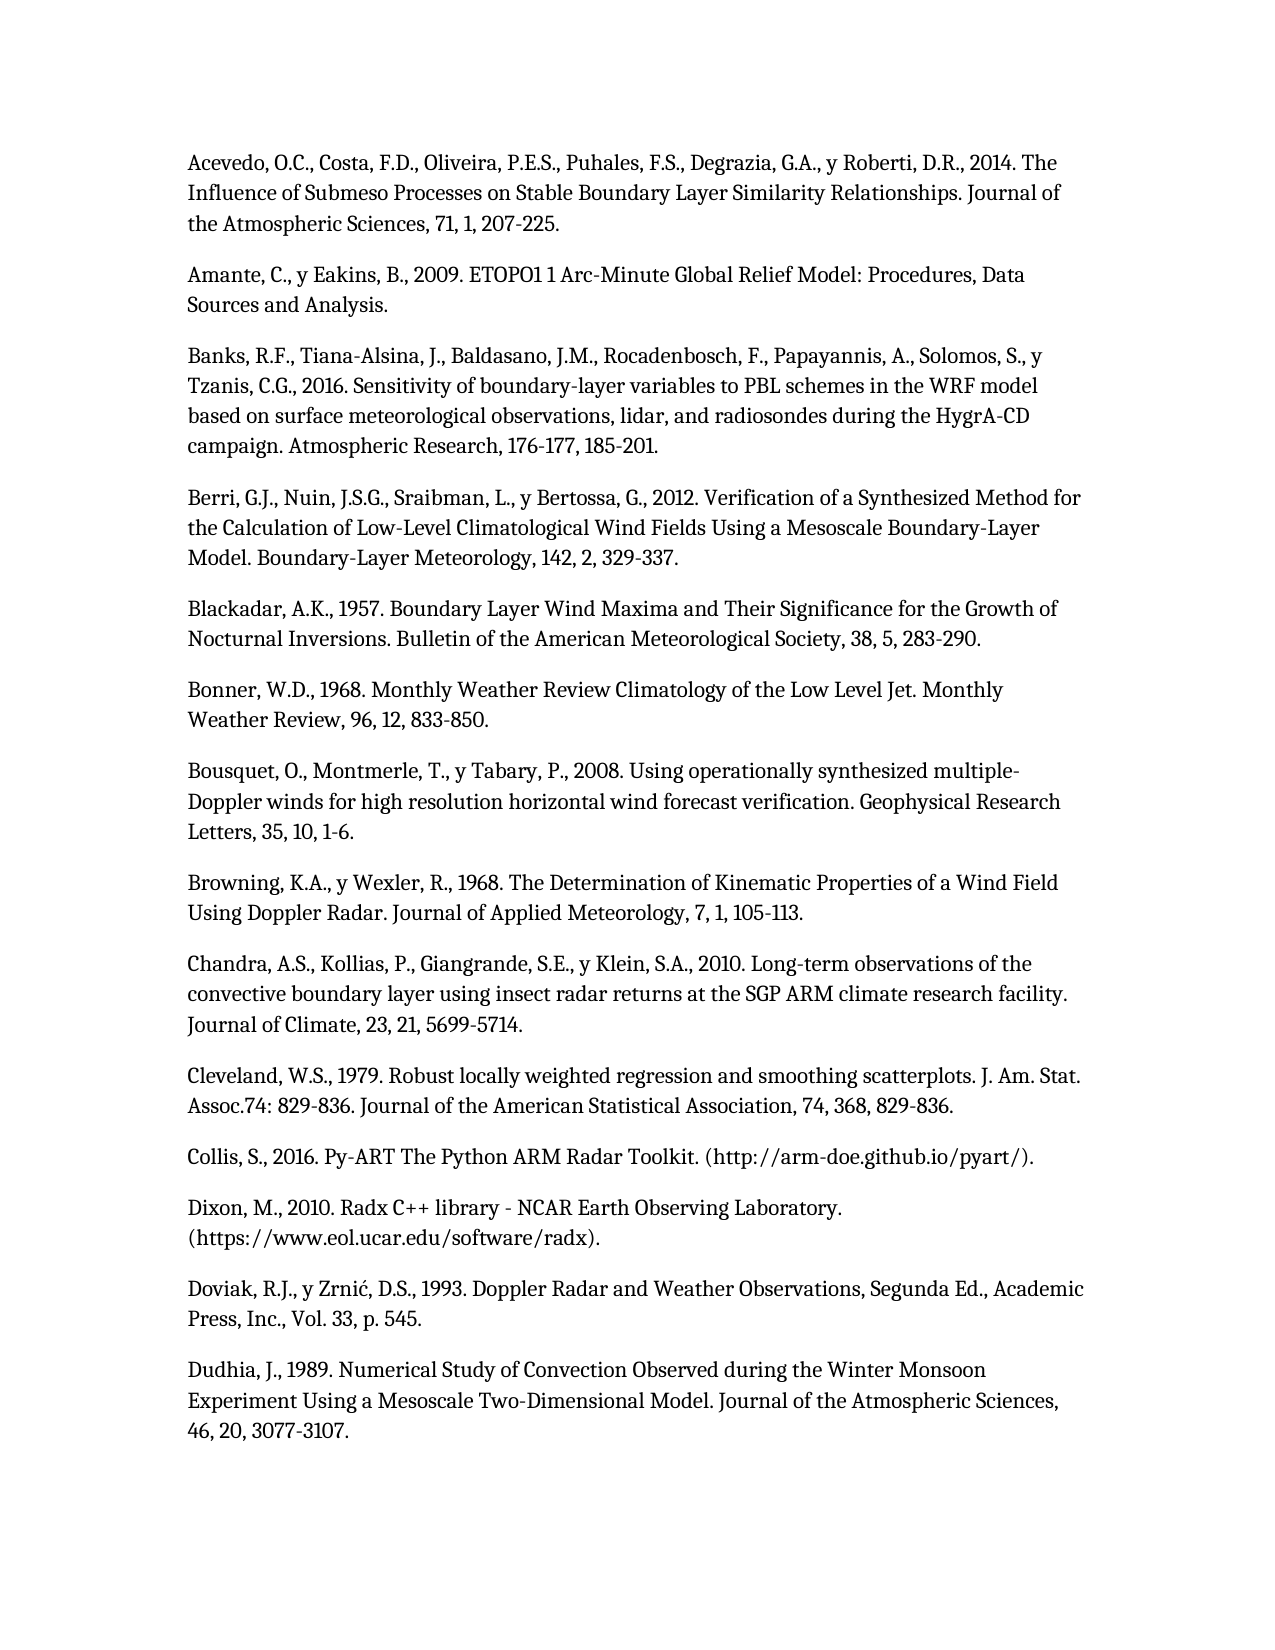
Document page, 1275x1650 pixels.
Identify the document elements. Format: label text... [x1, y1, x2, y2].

text Chandra, A.S., Kollias, P., Giangrande, S.E., y Klein, S.A., 2010. Long-term observations of the convective boundary layer using insect radar returns at the SGP ARM climate research facility. Journal of Climate, 23, 21, 5699-5714. [187, 951, 1087, 1038]
text Bousquet, O., Montmerle, T., y Tabary, P., 2008. Using operationally synthesized multiple-Doppler winds for high resolution horizontal wind forecast verification. Geophysical Research Letters, 35, 10, 1-6. [187, 758, 1087, 845]
text Berri, G.J., Nuin, J.S.G., Sraibman, L., y Bertossa, G., 2012. Verification of a Synthesized Method for the Calculation of Low-Level Climatological Wind Fields Using a Mesoscale Boundary-Layer Model. Boundary-Layer Meteorology, 142, 2, 329-337. [187, 484, 1087, 571]
text Dudhia, J., 1989. Numerical Study of Convection Observed during the Winter Monsoon Experiment Using a Mesoscale Two-Dimensional Model. Journal of the Atmospheric Sciences, 46, 20, 3077-3107. [187, 1357, 1087, 1444]
text Collis, S., 2016. Py-ART The Python ARM Radar Toolkit. (http://arm-doe.github.io/pyart/). [187, 1144, 1087, 1170]
text Doviak, R.J., y Zrnić, D.S., 1993. Doppler Radar and Weather Observations, Segunda Ed., Academic Press, Inc., Vol. 33, p. 545. [187, 1276, 1087, 1333]
text Acevedo, O.C., Costa, F.D., Oliveira, P.E.S., Puhales, F.S., Degrazia, G.A., y Roberti, D.R., 2014. The Influence of Submeso Processes on Stable Boundary Layer Similarity Relationships. Journal of the Atmospheric Sciences, 71, 1, 207-225. [187, 150, 1087, 237]
text Dixon, M., 2010. Radx C++ library - NCAR Earth Observing Laboratory. (https://www.eol.ucar.edu/software/radx). [187, 1195, 1087, 1251]
text Browning, K.A., y Wexler, R., 1968. The Determination of Kinematic Properties of a Wind Field Using Doppler Radar. Journal of Applied Meteorology, 7, 1, 105-113. [187, 870, 1087, 926]
text Blackadar, A.K., 1957. Boundary Layer Wind Maxima and Their Significance for the Growth of Nocturnal Inversions. Bulletin of the American Meteorological Society, 38, 5, 283-290. [187, 596, 1087, 652]
text Banks, R.F., Tiana-Alsina, J., Baldasano, J.M., Rocadenbosch, F., Papayannis, A., Solomos, S., y Tzanis, C.G., 2016. Sensitivity of boundary-layer variables to PBL schemes in the WRF model based on surface meteorological observations, lidar, and radiosondes during the HygrA-CD campaign. Atmospheric Research, 176-177, 185-201. [187, 343, 1087, 460]
text Cleveland, W.S., 1979. Robust locally weighted regression and smoothing scatterplots. J. Am. Stat. Assoc.74: 829-836. Journal of the American Statistical Association, 74, 368, 829-836. [187, 1062, 1087, 1119]
text Bonner, W.D., 1968. Monthly Weather Review Climatology of the Low Level Jet. Monthly Weather Review, 96, 12, 833-850. [187, 677, 1087, 734]
text Amante, C., y Eakins, B., 2009. ETOPO1 1 Arc-Minute Global Relief Model: Procedures, Data Sources and Analysis. [187, 261, 1087, 318]
